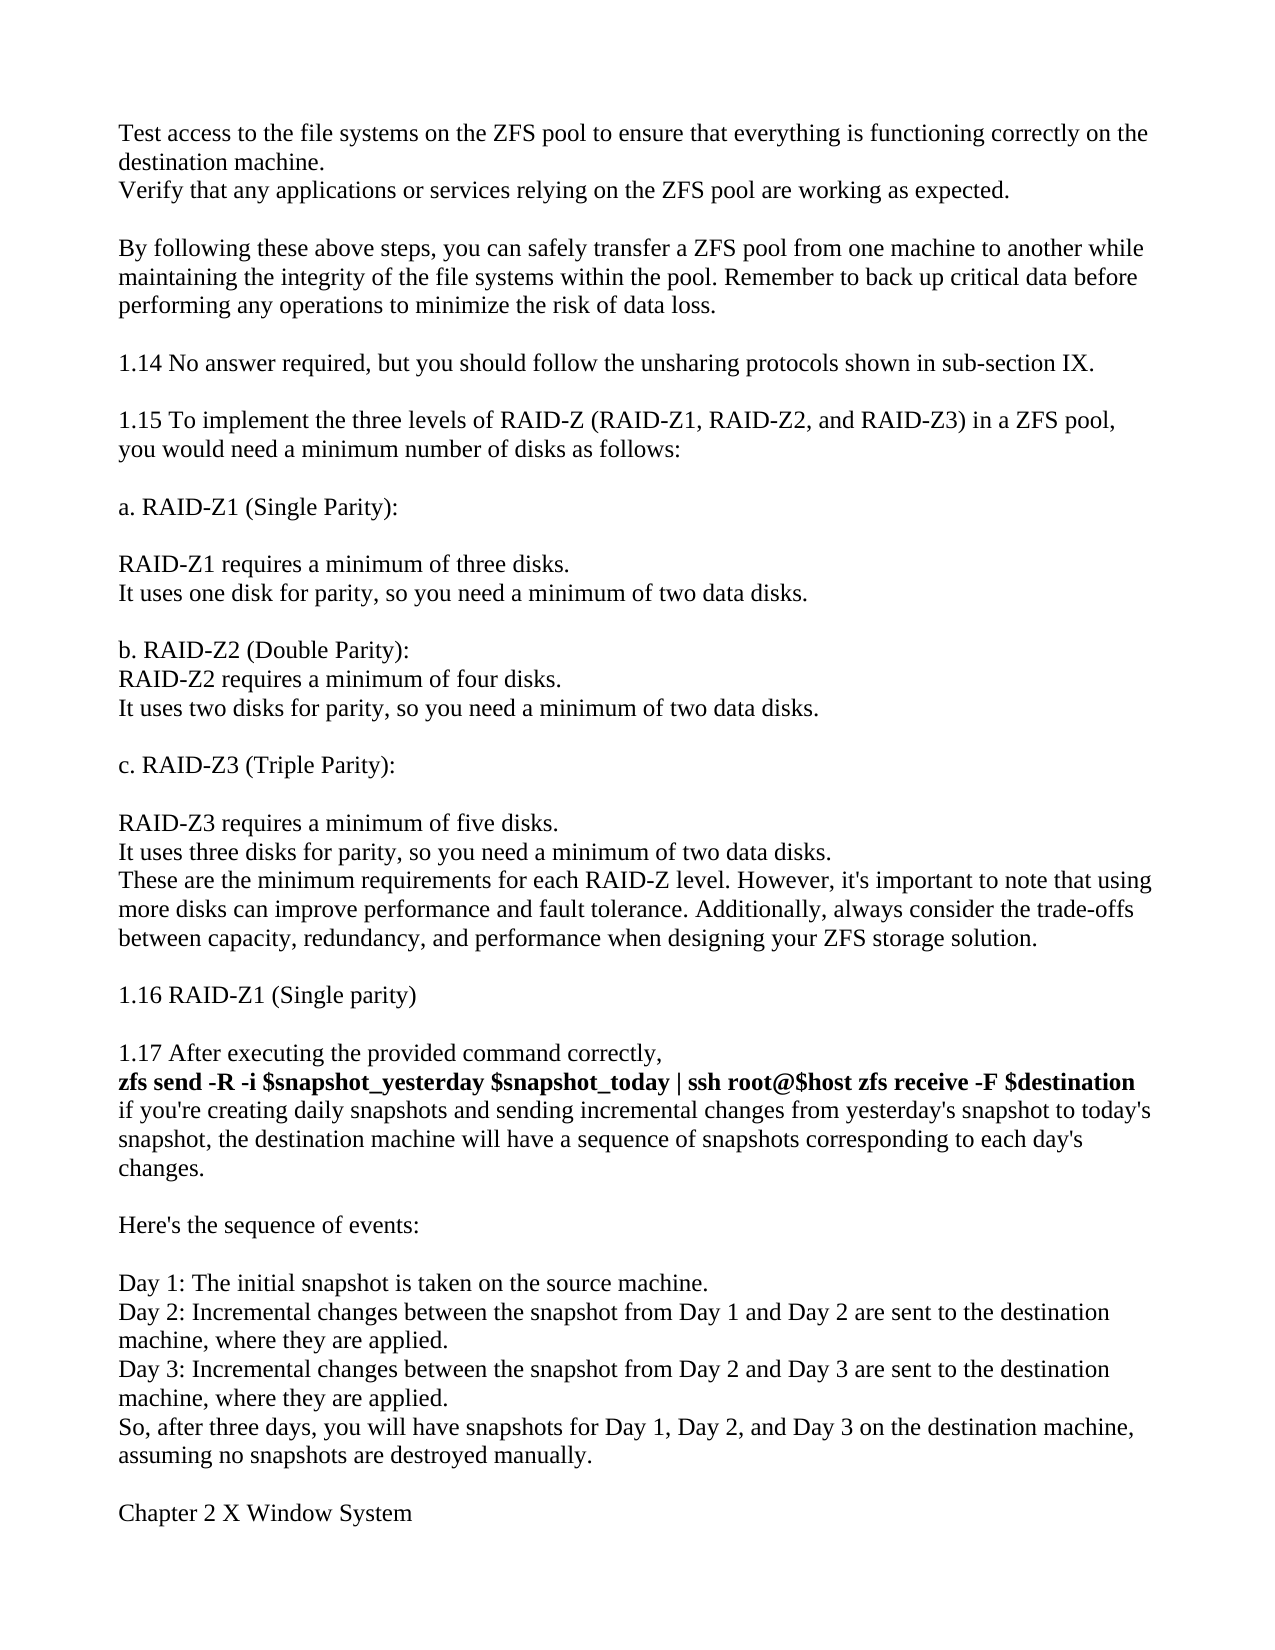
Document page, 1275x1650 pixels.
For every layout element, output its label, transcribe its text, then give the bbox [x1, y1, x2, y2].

text Day 2: Incremental changes between the snapshot from Day 1 and Day 2 are sent to the destination machine, where they are applied. [118, 1297, 1157, 1354]
text RAID-Z3 requires a minimum of five disks. [118, 808, 1157, 837]
text Test access to the file systems on the ZFS pool to ensure that everything is functioning correctly on the destination machine. [118, 118, 1157, 176]
text 1.15 To implement the three levels of RAID-Z (RAID-Z1, RAID-Z2, and RAID-Z3) in a ZFS pool, you would need a minimum number of disks as follows: [118, 406, 1157, 463]
text RAID-Z1 requires a minimum of three disks. [118, 549, 1157, 578]
text b. RAID-Z2 (Double Parity): [118, 636, 1157, 664]
text Chapter 2 X Window System [118, 1498, 1157, 1527]
text Day 1: The initial snapshot is taken on the source machine. [118, 1268, 1157, 1297]
text Here's the sequence of events: [118, 1211, 1157, 1239]
text 1.17 After executing the provided command correctly, [118, 1038, 1157, 1067]
text 1.16 RAID-Z1 (Single parity) [118, 981, 1157, 1009]
text It uses one disk for parity, so you need a minimum of two data disks. [118, 578, 1157, 607]
text RAID-Z2 requires a minimum of four disks. [118, 664, 1157, 693]
text a. RAID-Z1 (Single Parity): [118, 492, 1157, 521]
text Verify that any applications or services relying on the ZFS pool are working as expected. [118, 176, 1157, 204]
text Day 3: Incremental changes between the snapshot from Day 2 and Day 3 are sent to the destination machine, where they are applied. [118, 1354, 1157, 1412]
text c. RAID-Z3 (Triple Parity): [118, 751, 1157, 779]
text It uses three disks for parity, so you need a minimum of two data disks. [118, 837, 1157, 866]
text zfs send -R -i $snapshot_yesterday $snapshot_today | ssh root@$host zfs receive -F $destination [118, 1067, 1157, 1096]
text 1.14 No answer required, but you should follow the unsharing protocols shown in sub-section IX. [118, 348, 1157, 377]
text So, after three days, you will have snapshots for Day 1, Day 2, and Day 3 on the destination machine, assuming no snapshots are destroyed manually. [118, 1412, 1157, 1469]
text By following these above steps, you can safely transfer a ZFS pool from one machine to another while maintaining the integrity of the file systems within the pool. Remember to back up critical data before performing any operations to minimize the risk of data loss. [118, 233, 1157, 319]
text It uses two disks for parity, so you need a minimum of two data disks. [118, 693, 1157, 722]
text These are the minimum requirements for each RAID-Z level. However, it's important to note that using more disks can improve performance and fault tolerance. Additionally, always consider the trade-offs between capacity, redundancy, and performance when designing your ZFS storage solution. [118, 866, 1157, 952]
text if you're creating daily snapshots and sending incremental changes from yesterday's snapshot to today's snapshot, the destination machine will have a sequence of snapshots corresponding to each day's changes. [118, 1096, 1157, 1182]
